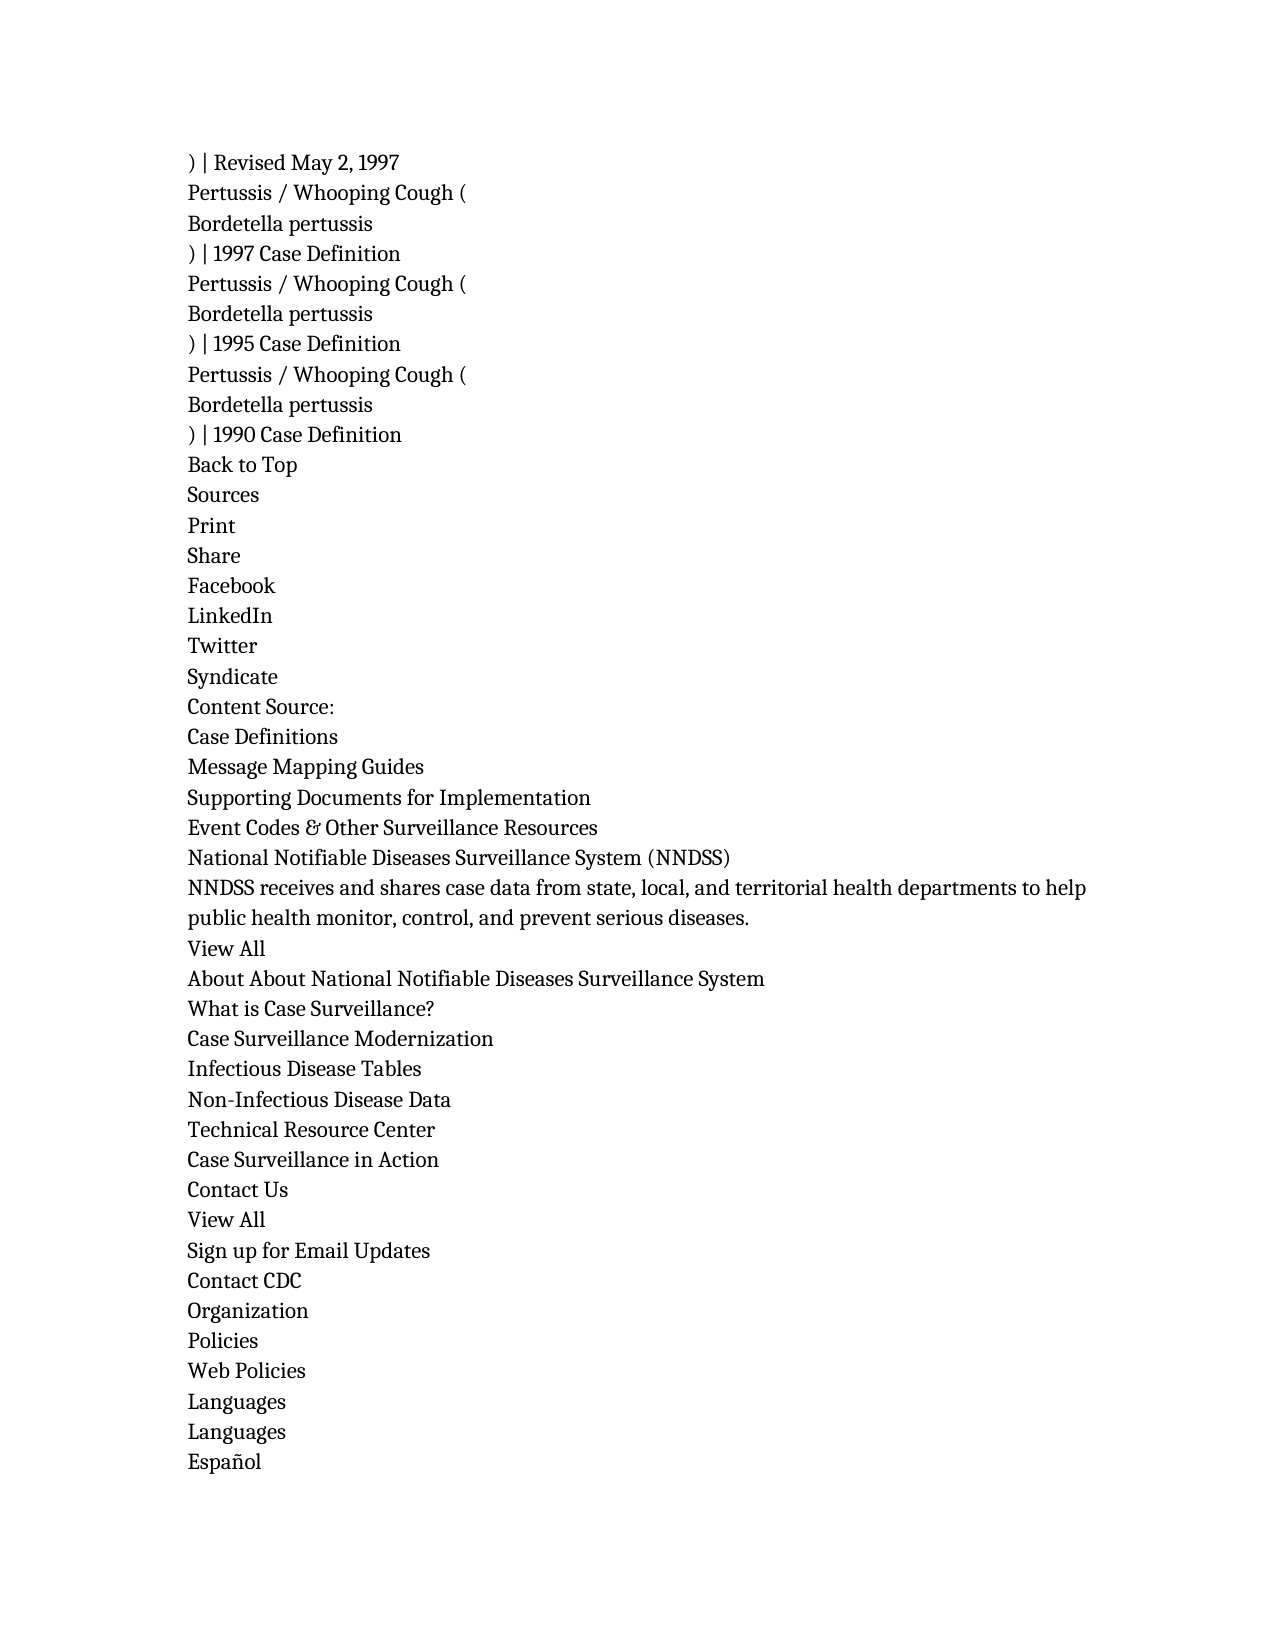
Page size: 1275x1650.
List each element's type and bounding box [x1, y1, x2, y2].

text [187, 150, 1087, 1475]
